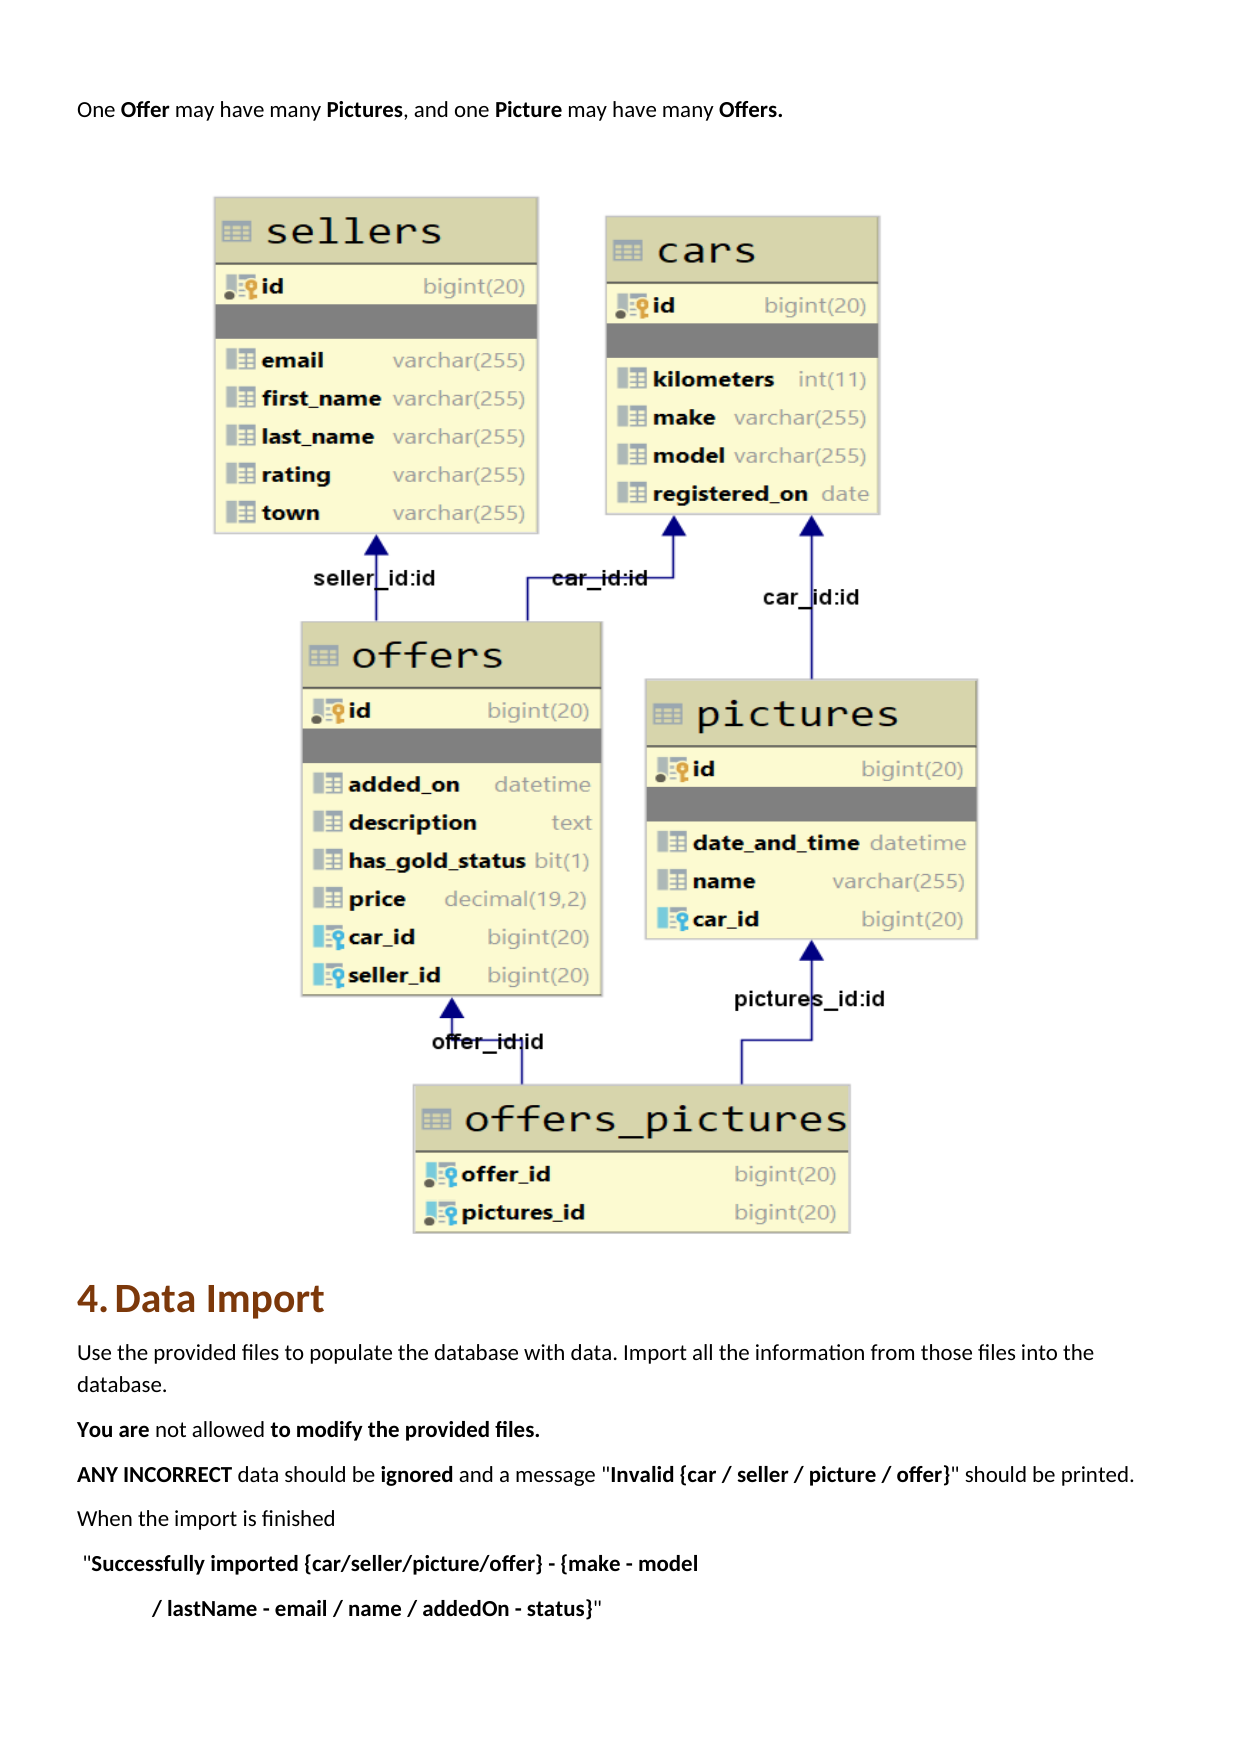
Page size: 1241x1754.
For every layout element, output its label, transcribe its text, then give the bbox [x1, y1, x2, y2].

text One Offer may have many Pictures, and one Picture may have many Offers. [77, 95, 1163, 123]
text ANY INCORRECT data should be ignored and a message "Invalid {car / seller / picture / offer}" should be printed. [77, 1460, 1163, 1488]
text / lastName - email / name / addedOn - status}" [77, 1594, 1163, 1622]
text Use the provided files to populate the database with data. Import all the information from those files into the database. [77, 1338, 1163, 1398]
text When the import is finished [77, 1504, 1163, 1533]
text "Successfully imported {car/seller/picture/offer} - {make - model [77, 1549, 1163, 1577]
picture [76, 184, 1181, 1247]
subtitle Data Import [77, 1272, 1163, 1322]
text You are not allowed to modify the provided files. [77, 1415, 1163, 1443]
